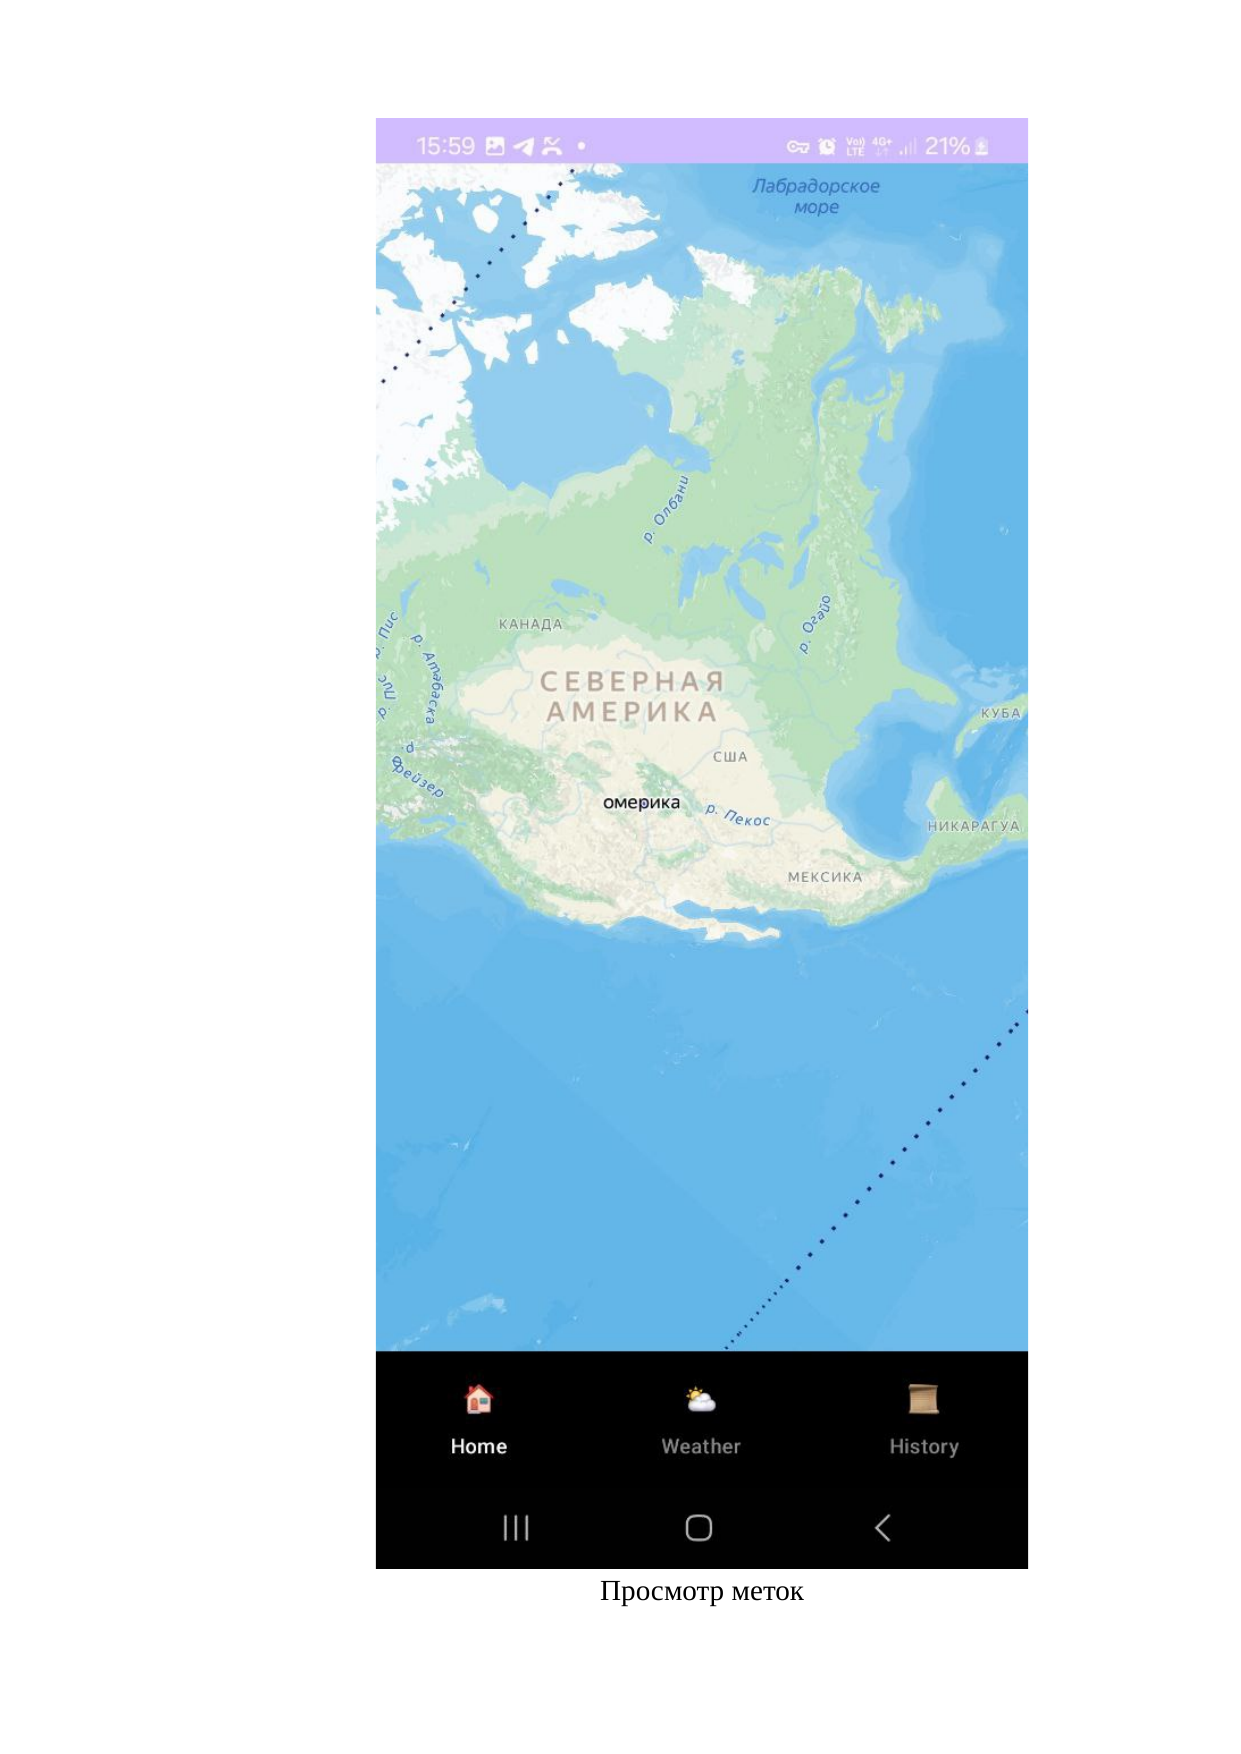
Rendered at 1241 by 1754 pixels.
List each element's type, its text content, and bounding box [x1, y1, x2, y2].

list Просмотр меток [252, 1573, 1152, 1607]
picture [375, 118, 1029, 1569]
